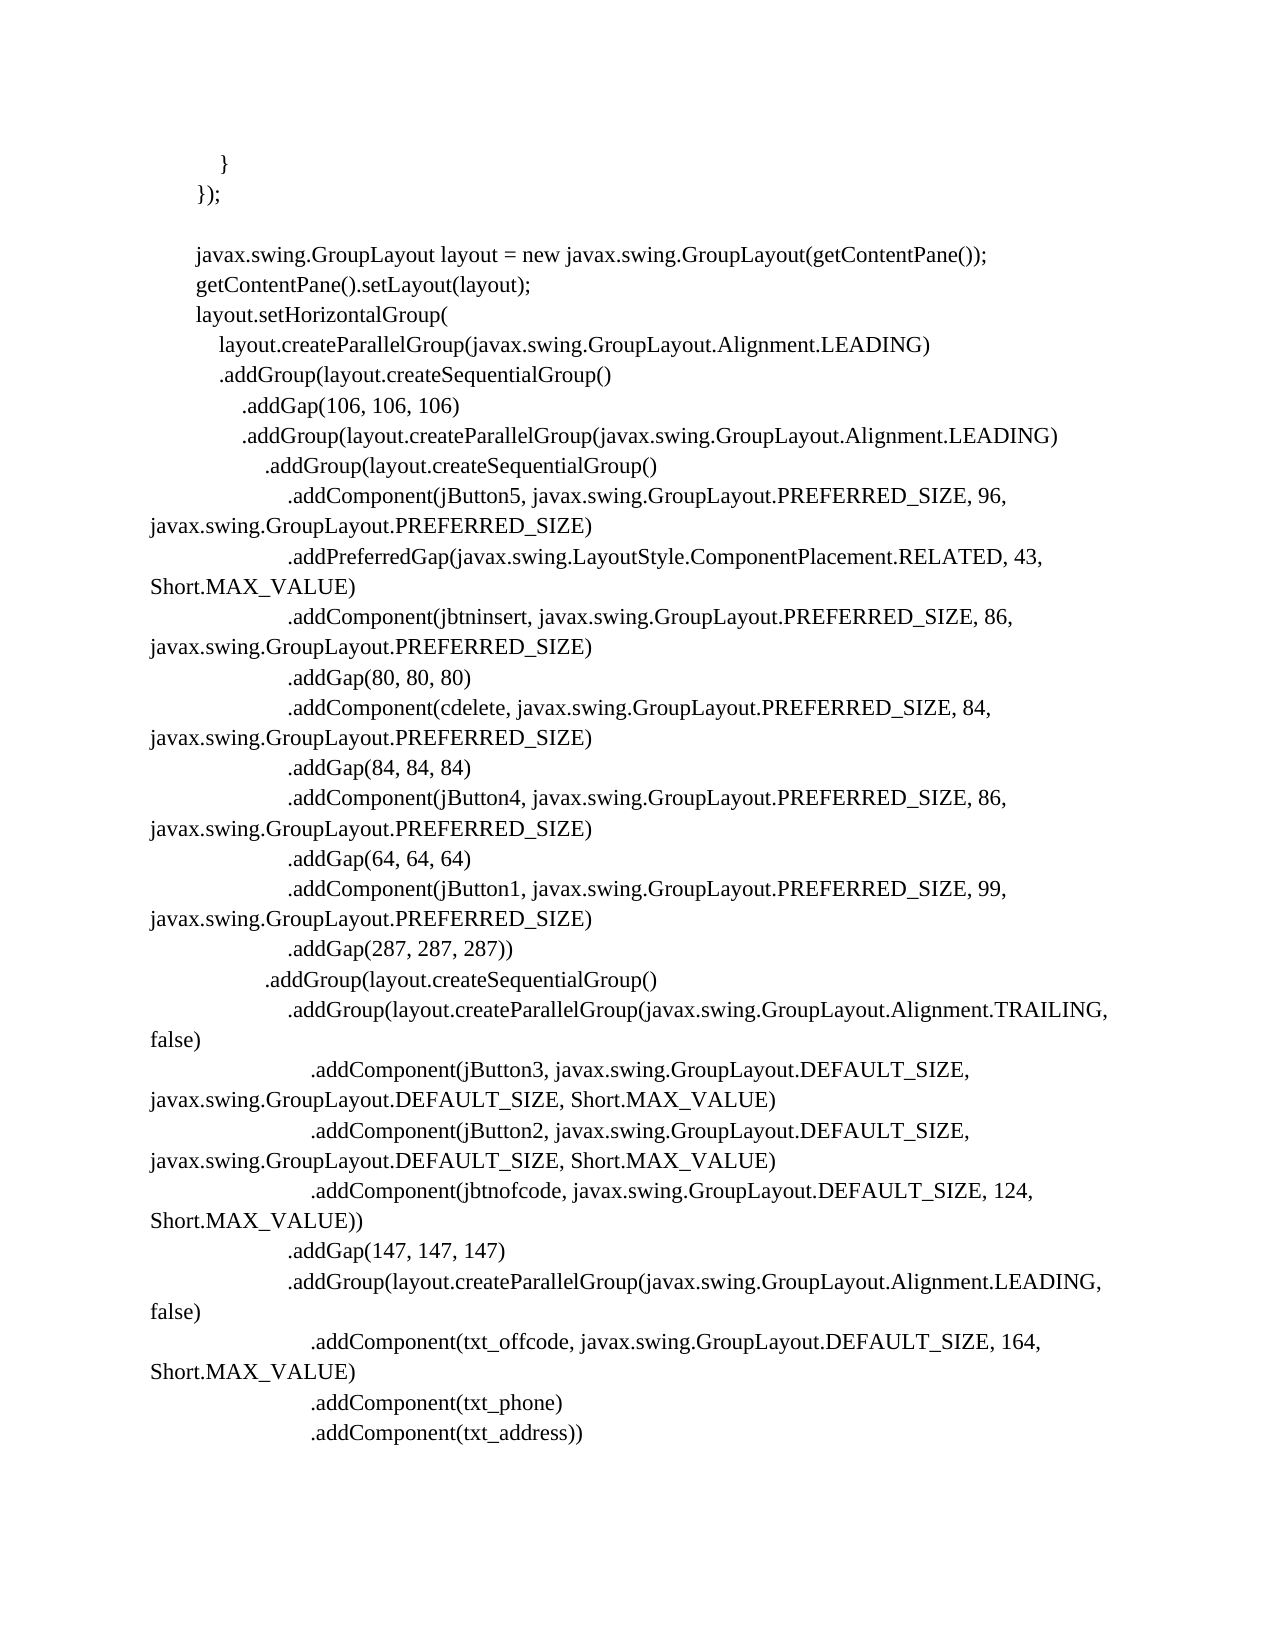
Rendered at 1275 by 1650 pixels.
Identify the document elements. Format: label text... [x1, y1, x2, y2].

text .addComponent(jbtnofcode, javax.swing.GroupLayout.DEFAULT_SIZE, 124, Short.MAX_VALUE)) [150, 1177, 1125, 1234]
text .addComponent(jButton2, javax.swing.GroupLayout.DEFAULT_SIZE, javax.swing.GroupLayout.DEFAULT_SIZE, Short.MAX_VALUE) [150, 1117, 1125, 1173]
text .addGap(147, 147, 147) [150, 1237, 1125, 1264]
text .addGap(287, 287, 287)) [150, 935, 1125, 962]
text }); [150, 180, 1125, 207]
text .addComponent(jButton5, javax.swing.GroupLayout.PREFERRED_SIZE, 96, javax.swing.GroupLayout.PREFERRED_SIZE) [150, 482, 1125, 539]
text } [150, 150, 1125, 176]
text .addComponent(jButton4, javax.swing.GroupLayout.PREFERRED_SIZE, 86, javax.swing.GroupLayout.PREFERRED_SIZE) [150, 784, 1125, 841]
text .addComponent(txt_phone) [150, 1388, 1125, 1415]
text .addGroup(layout.createSequentialGroup() [150, 361, 1125, 388]
text .addComponent(jbtninsert, javax.swing.GroupLayout.PREFERRED_SIZE, 86, javax.swing.GroupLayout.PREFERRED_SIZE) [150, 603, 1125, 660]
text layout.setHorizontalGroup( [150, 301, 1125, 327]
text .addComponent(txt_offcode, javax.swing.GroupLayout.DEFAULT_SIZE, 164, Short.MAX_VALUE) [150, 1328, 1125, 1385]
text .addGroup(layout.createParallelGroup(javax.swing.GroupLayout.Alignment.LEADING) [150, 422, 1125, 448]
text layout.createParallelGroup(javax.swing.GroupLayout.Alignment.LEADING) [150, 331, 1125, 358]
text .addGroup(layout.createParallelGroup(javax.swing.GroupLayout.Alignment.TRAILING, false) [150, 996, 1125, 1052]
text .addGap(64, 64, 64) [150, 845, 1125, 871]
text .addGap(80, 80, 80) [150, 663, 1125, 690]
text .addComponent(jButton3, javax.swing.GroupLayout.DEFAULT_SIZE, javax.swing.GroupLayout.DEFAULT_SIZE, Short.MAX_VALUE) [150, 1056, 1125, 1113]
text javax.swing.GroupLayout layout = new javax.swing.GroupLayout(getContentPane()); [150, 241, 1125, 267]
text .addGroup(layout.createSequentialGroup() [150, 966, 1125, 992]
text .addComponent(txt_address)) [150, 1419, 1125, 1445]
text .addComponent(cdelete, javax.swing.GroupLayout.PREFERRED_SIZE, 84, javax.swing.GroupLayout.PREFERRED_SIZE) [150, 694, 1125, 750]
text .addGap(84, 84, 84) [150, 754, 1125, 781]
text .addGroup(layout.createSequentialGroup() [150, 452, 1125, 478]
text getContentPane().setLayout(layout); [150, 271, 1125, 297]
text .addComponent(jButton1, javax.swing.GroupLayout.PREFERRED_SIZE, 99, javax.swing.GroupLayout.PREFERRED_SIZE) [150, 875, 1125, 932]
text .addPreferredGap(javax.swing.LayoutStyle.ComponentPlacement.RELATED, 43, Short.MAX_VALUE) [150, 543, 1125, 599]
text .addGroup(layout.createParallelGroup(javax.swing.GroupLayout.Alignment.LEADING, false) [150, 1268, 1125, 1324]
text .addGap(106, 106, 106) [150, 392, 1125, 418]
